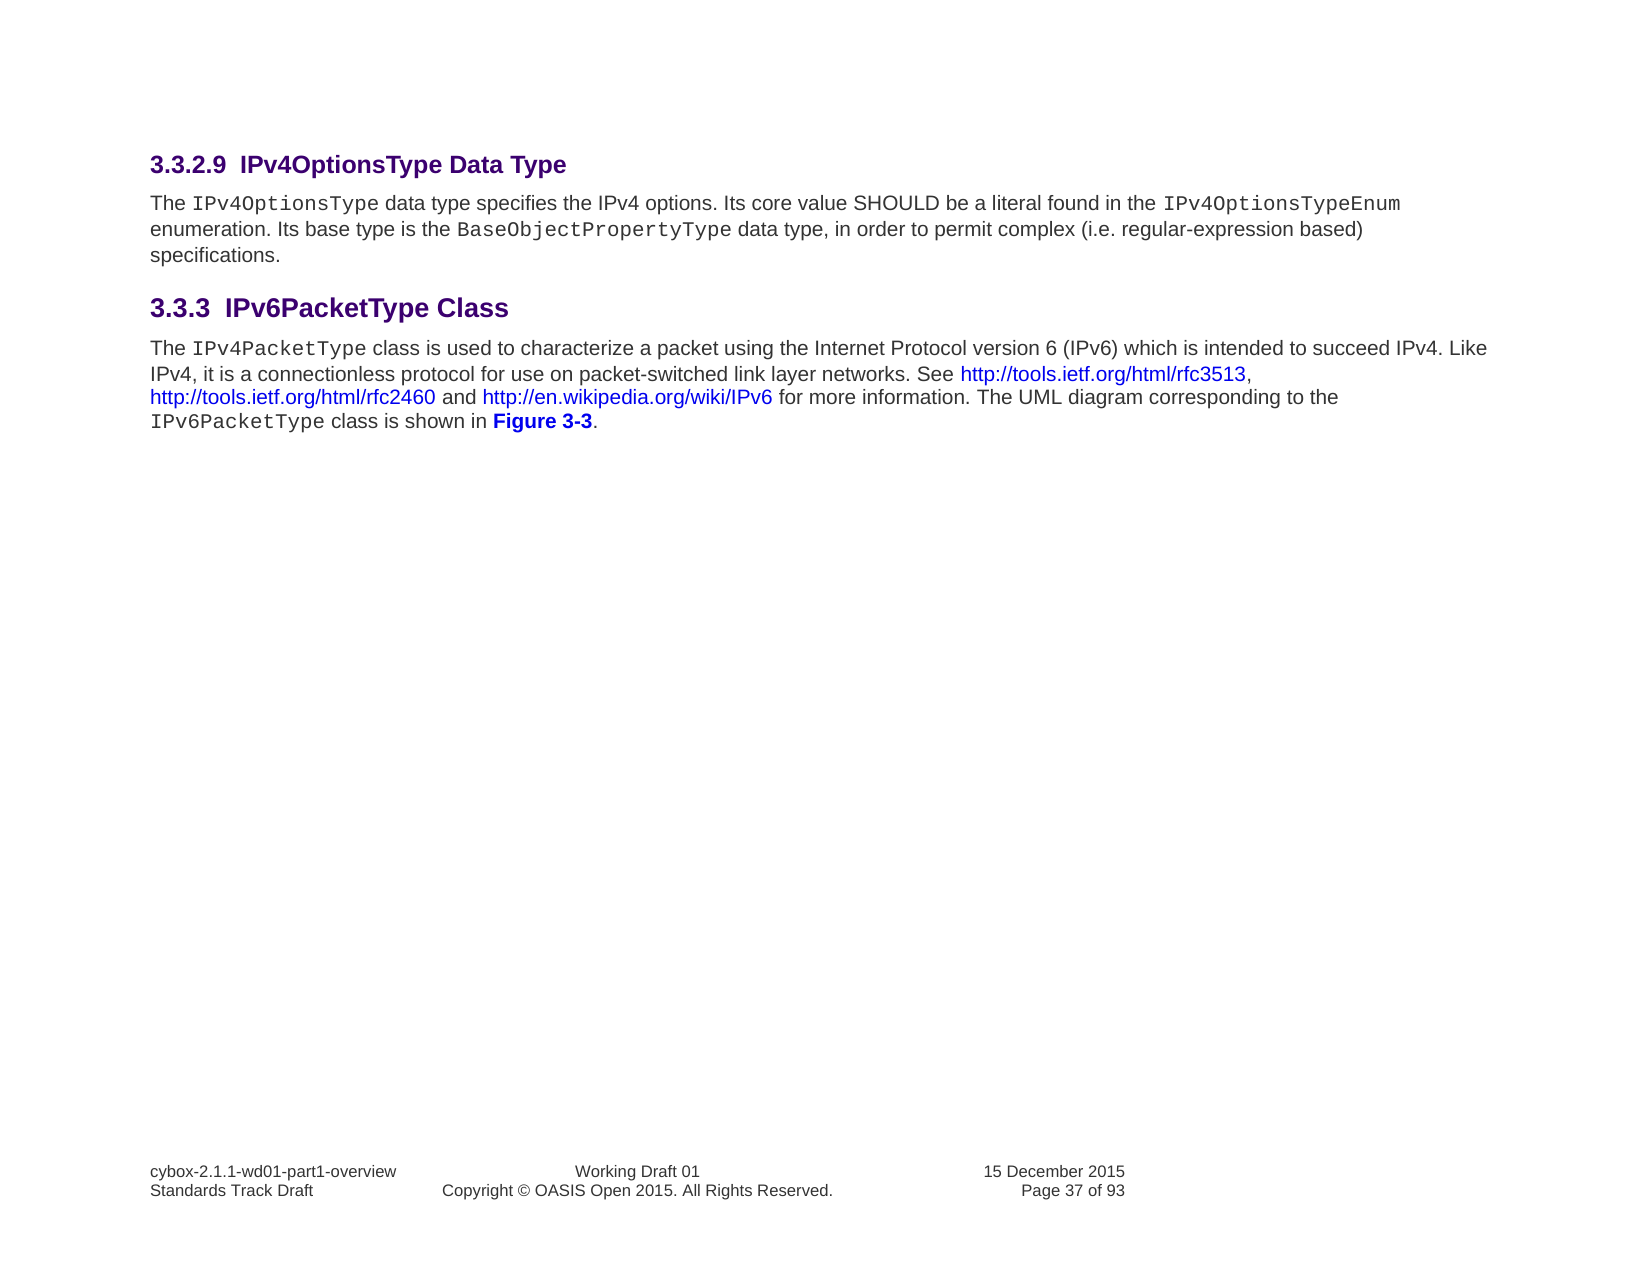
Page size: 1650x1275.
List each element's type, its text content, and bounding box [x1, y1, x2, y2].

subtitle IPv6PacketType Class [150, 292, 1500, 323]
text The IPv4OptionsType data type specifies the IPv4 options. Its core value SHOULD be a literal found in the IPv4OptionsTypeEnum enumeration. Its base type is the BaseObjectPropertyType data type, in order to permit complex (i.e. regular-expression based) specifications. [150, 191, 1500, 267]
subtitle IPv4OptionsType Data Type [150, 150, 1500, 179]
text The IPv4PacketType class is used to characterize a packet using the Internet Protocol version 6 (IPv6) which is intended to succeed IPv4. Like IPv4, it is a connectionless protocol for use on packet-switched link layer networks. See http://tools.ietf.org/html/rfc3513, http://tools.ietf.org/html/rfc2460 and http://en.wikipedia.org/wiki/IPv6 for more information. The UML diagram corresponding to the IPv6PacketType class is shown in Figure 3-3. [150, 336, 1500, 435]
